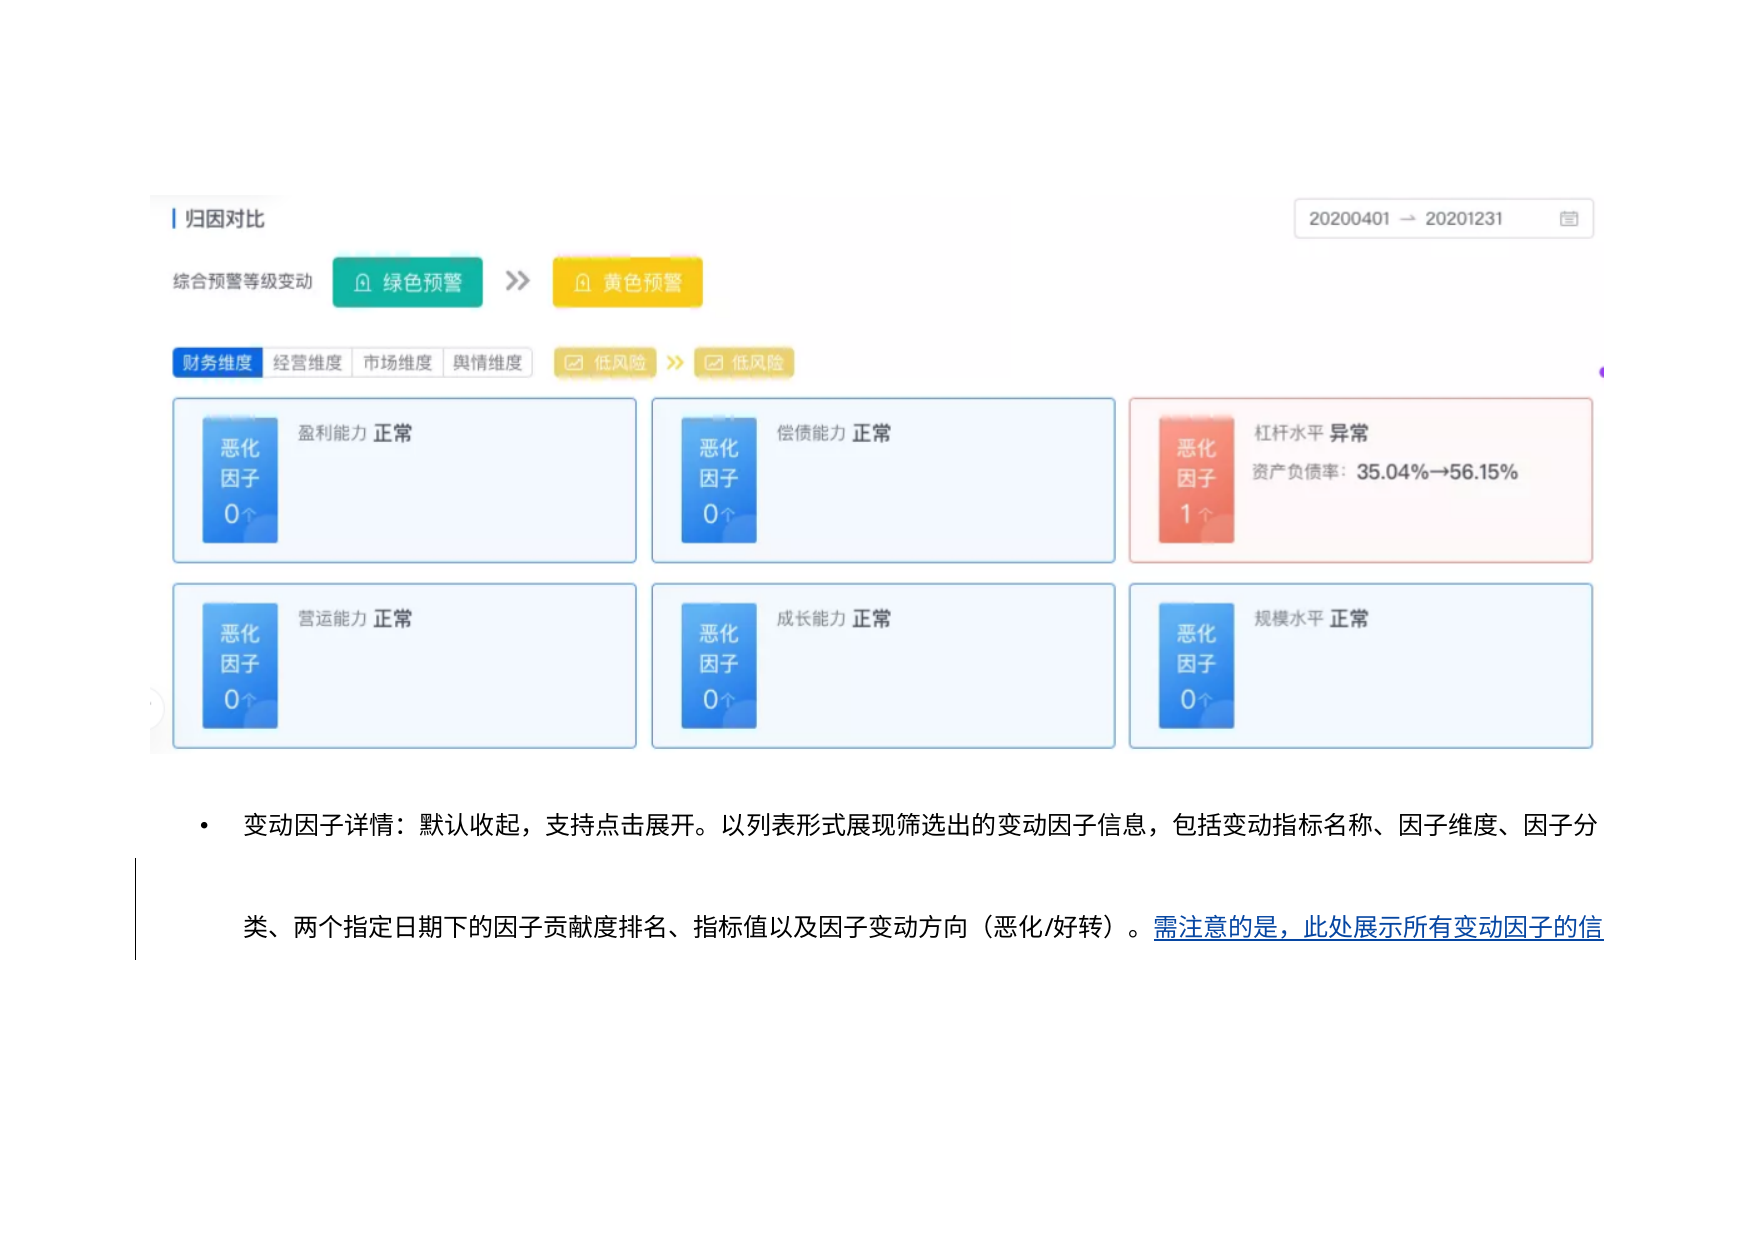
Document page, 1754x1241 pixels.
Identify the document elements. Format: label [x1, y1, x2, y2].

list [200, 790, 1604, 960]
picture [150, 195, 1604, 754]
